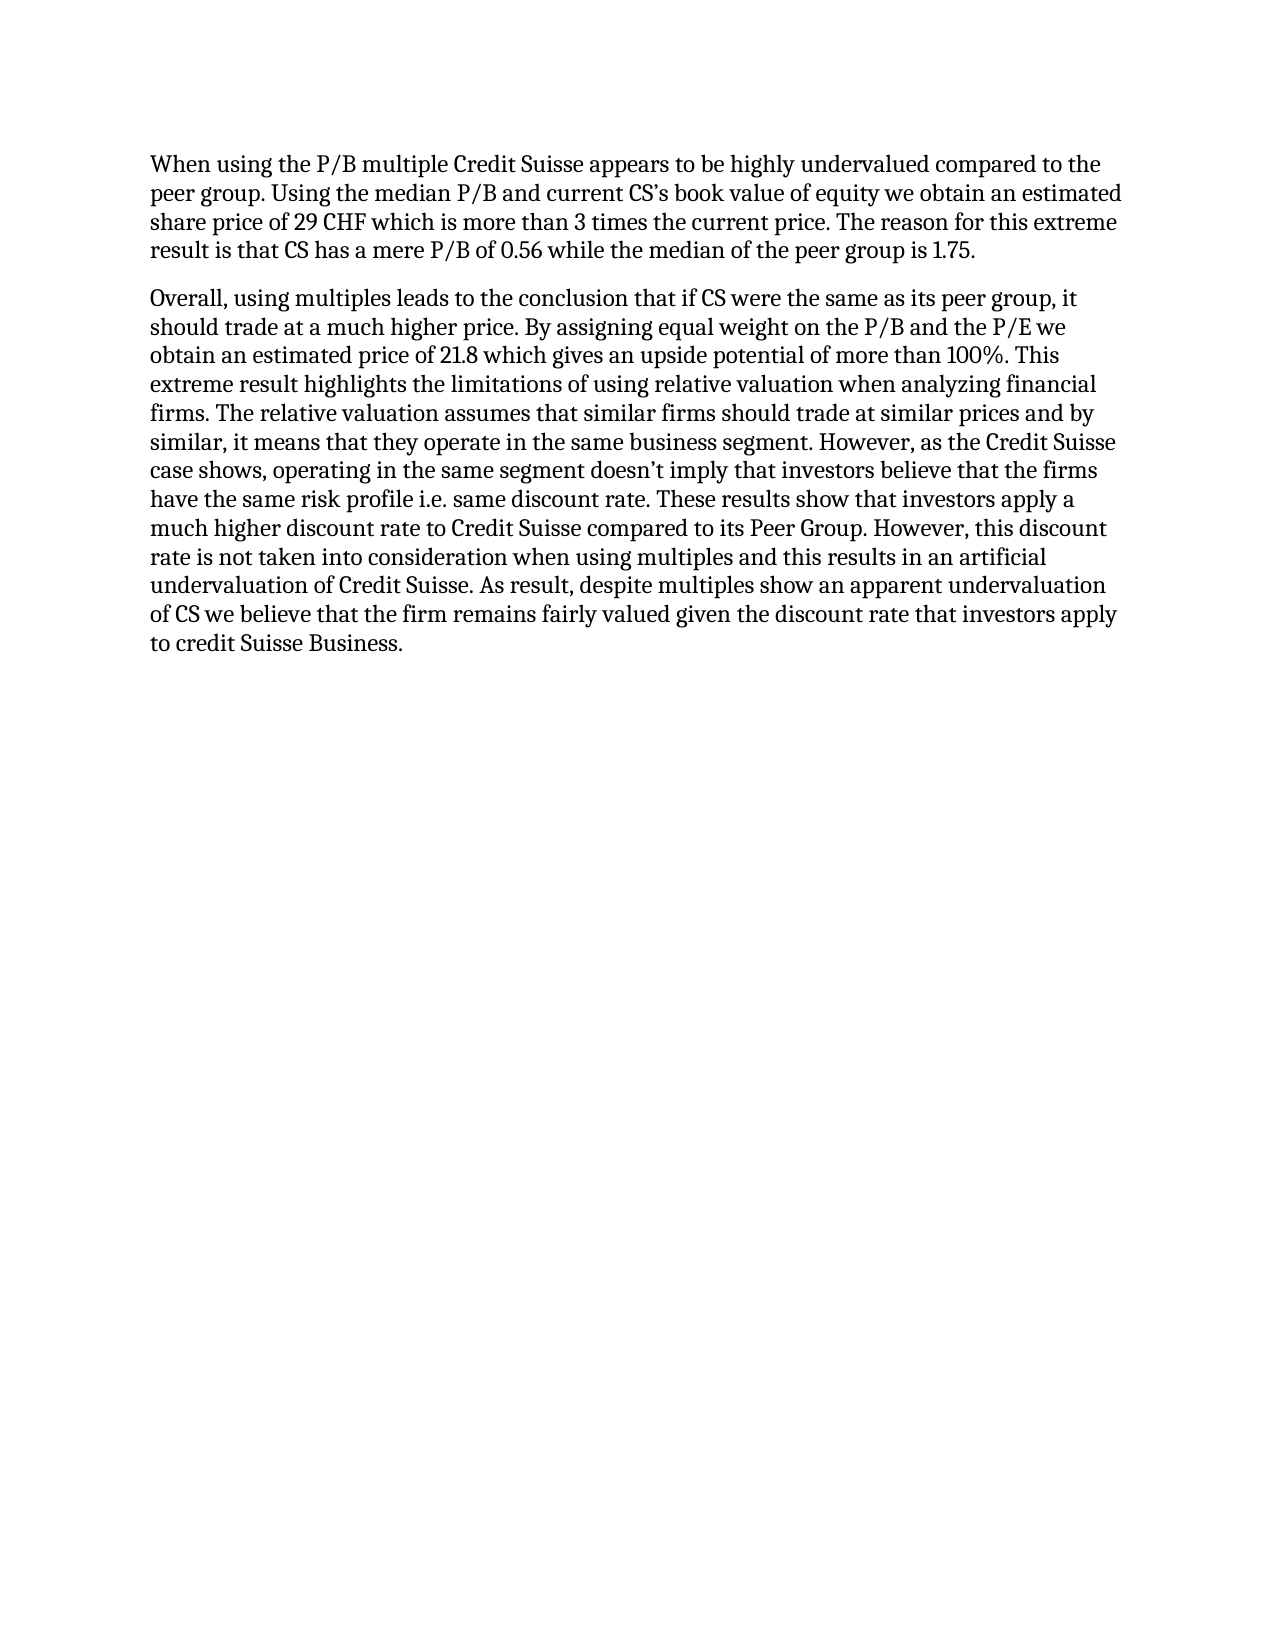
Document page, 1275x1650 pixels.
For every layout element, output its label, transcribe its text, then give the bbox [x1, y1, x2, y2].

text When using the P/B multiple Credit Suisse appears to be highly undervalued compared to the peer group. Using the median P/B and current CS’s book value of equity we obtain an estimated share price of 29 CHF which is more than 3 times the current price. The reason for this extreme result is that CS has a mere P/B of 0.56 while the median of the peer group is 1.75. [150, 150, 1125, 265]
text Overall, using multiples leads to the conclusion that if CS were the same as its peer group, it should trade at a much higher price. By assigning equal weight on the P/B and the P/E we obtain an estimated price of 21.8 which gives an upside potential of more than 100%. This extreme result highlights the limitations of using relative valuation when analyzing financial firms. The relative valuation assumes that similar firms should trade at similar prices and by similar, it means that they operate in the same business segment. However, as the Credit Suisse case shows, operating in the same segment doesn’t imply that investors believe that the firms have the same risk profile i.e. same discount rate. These results show that investors apply a much higher discount rate to Credit Suisse compared to its Peer Group. However, this discount rate is not taken into consideration when using multiples and this results in an artificial undervaluation of Credit Suisse. As result, despite multiples show an apparent undervaluation of CS we believe that the firm remains fairly valued given the discount rate that investors apply to credit Suisse Business. [150, 284, 1125, 657]
